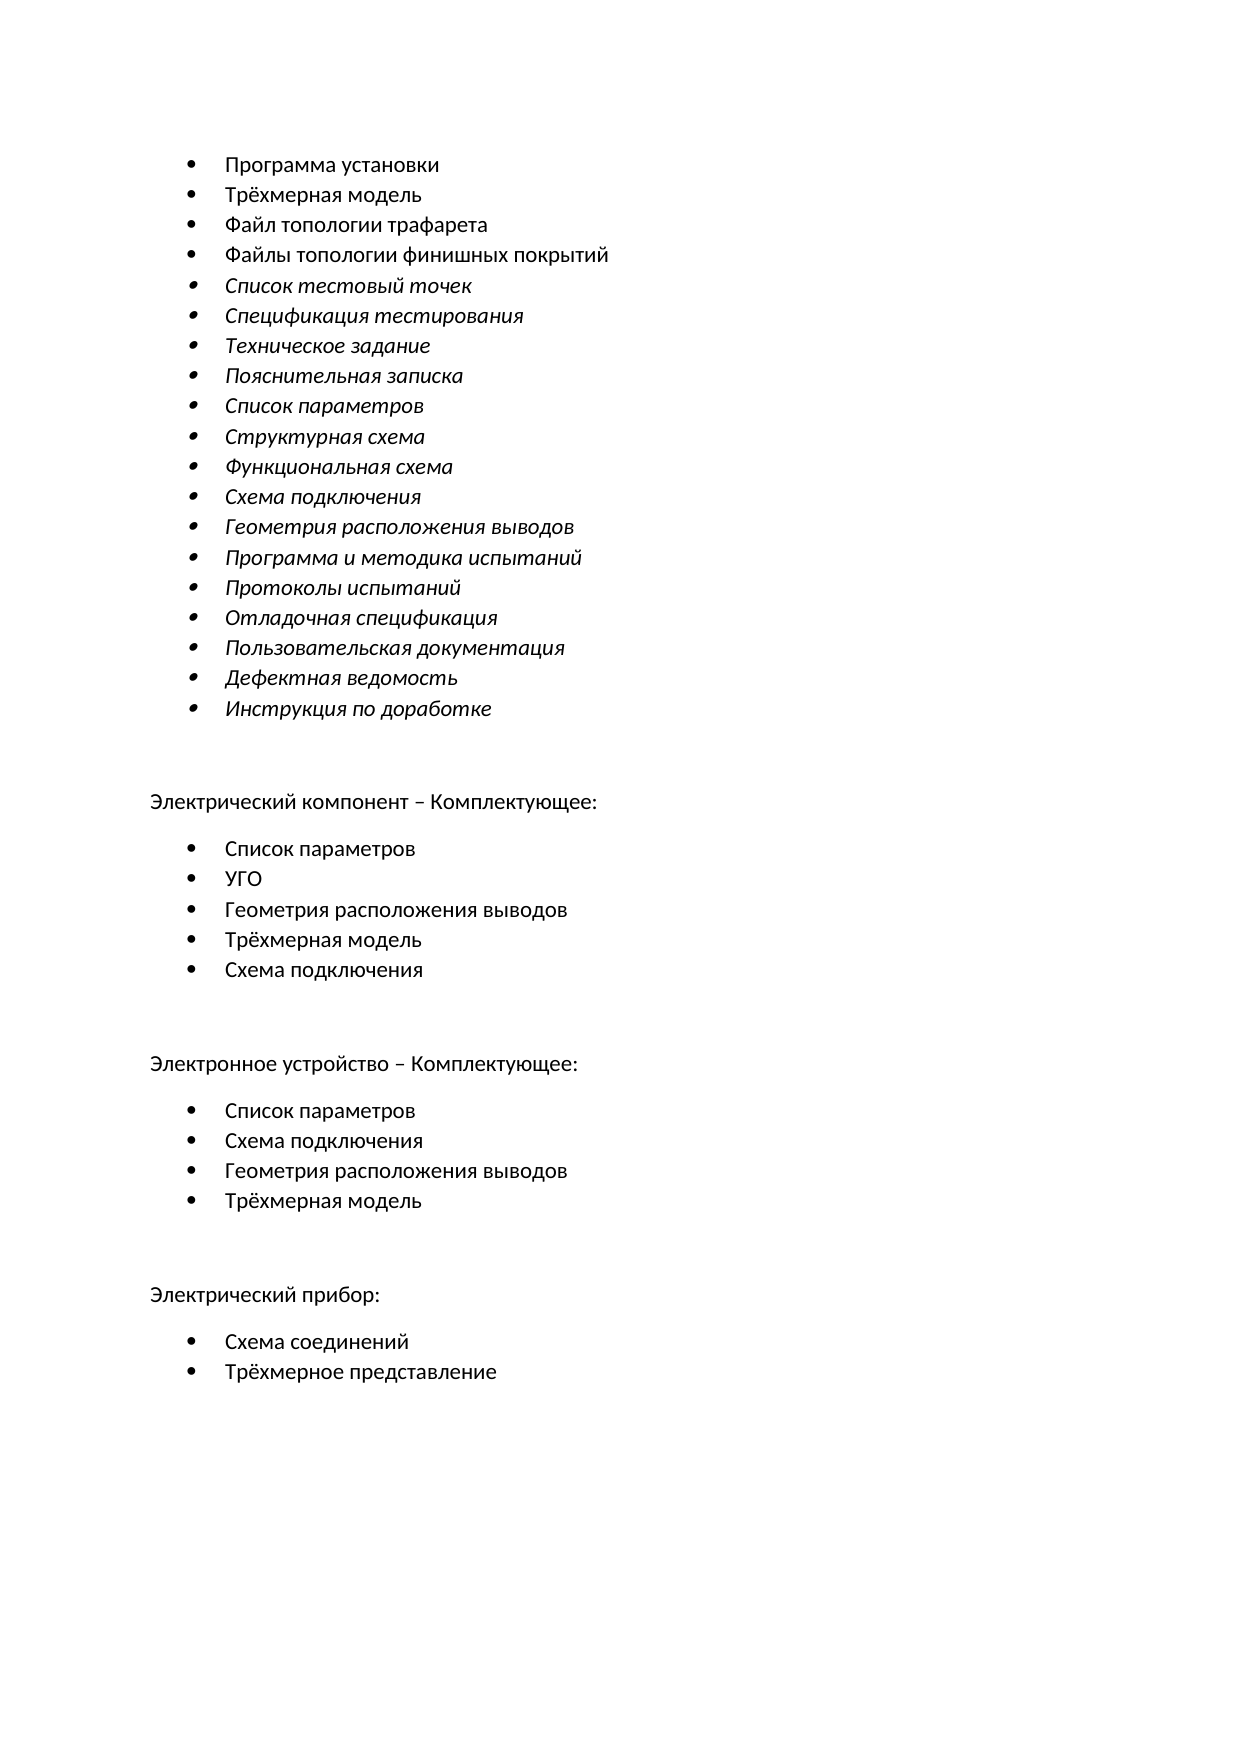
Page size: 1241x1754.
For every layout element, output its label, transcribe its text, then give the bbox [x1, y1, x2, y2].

list Список параметров [187, 834, 1090, 862]
list УГО [187, 864, 1090, 893]
list Функциональная схема [187, 452, 1090, 480]
text Электронное устройство – Комплектующее: [150, 1049, 1090, 1077]
list Схема подключения [187, 482, 1090, 510]
list Схема подключения [187, 1126, 1090, 1154]
list Трёхмерная модель [187, 1186, 1090, 1214]
list Геометрия расположения выводов [187, 895, 1090, 923]
list Схема подключения [187, 955, 1090, 983]
list Дефектная ведомость [187, 663, 1090, 692]
list Геометрия расположения выводов [187, 1156, 1090, 1184]
list Пояснительная записка [187, 361, 1090, 389]
list Схема соединений [187, 1327, 1090, 1355]
list Геометрия расположения выводов [187, 512, 1090, 541]
list Список параметров [187, 1096, 1090, 1124]
list Файл топологии трафарета [187, 210, 1090, 238]
list Программа установки [187, 150, 1090, 178]
list Структурная схема [187, 422, 1090, 450]
list Список параметров [187, 392, 1090, 420]
list Инструкция по доработке [187, 694, 1090, 722]
list Отладочная спецификация [187, 603, 1090, 631]
list Пользовательская документация [187, 633, 1090, 661]
list Спецификация тестирования [187, 301, 1090, 329]
list Трёхмерное представление [187, 1357, 1090, 1385]
list Файлы топологии финишных покрытий [187, 241, 1090, 269]
list Трёхмерная модель [187, 180, 1090, 208]
text Электрический компонент – Комплектующее: [150, 787, 1090, 816]
list Программа и методика испытаний [187, 543, 1090, 571]
list Трёхмерная модель [187, 925, 1090, 953]
list Техническое задание [187, 331, 1090, 359]
list Протоколы испытаний [187, 573, 1090, 601]
list Список тестовый точек [187, 271, 1090, 299]
text Электрический прибор: [150, 1280, 1090, 1308]
